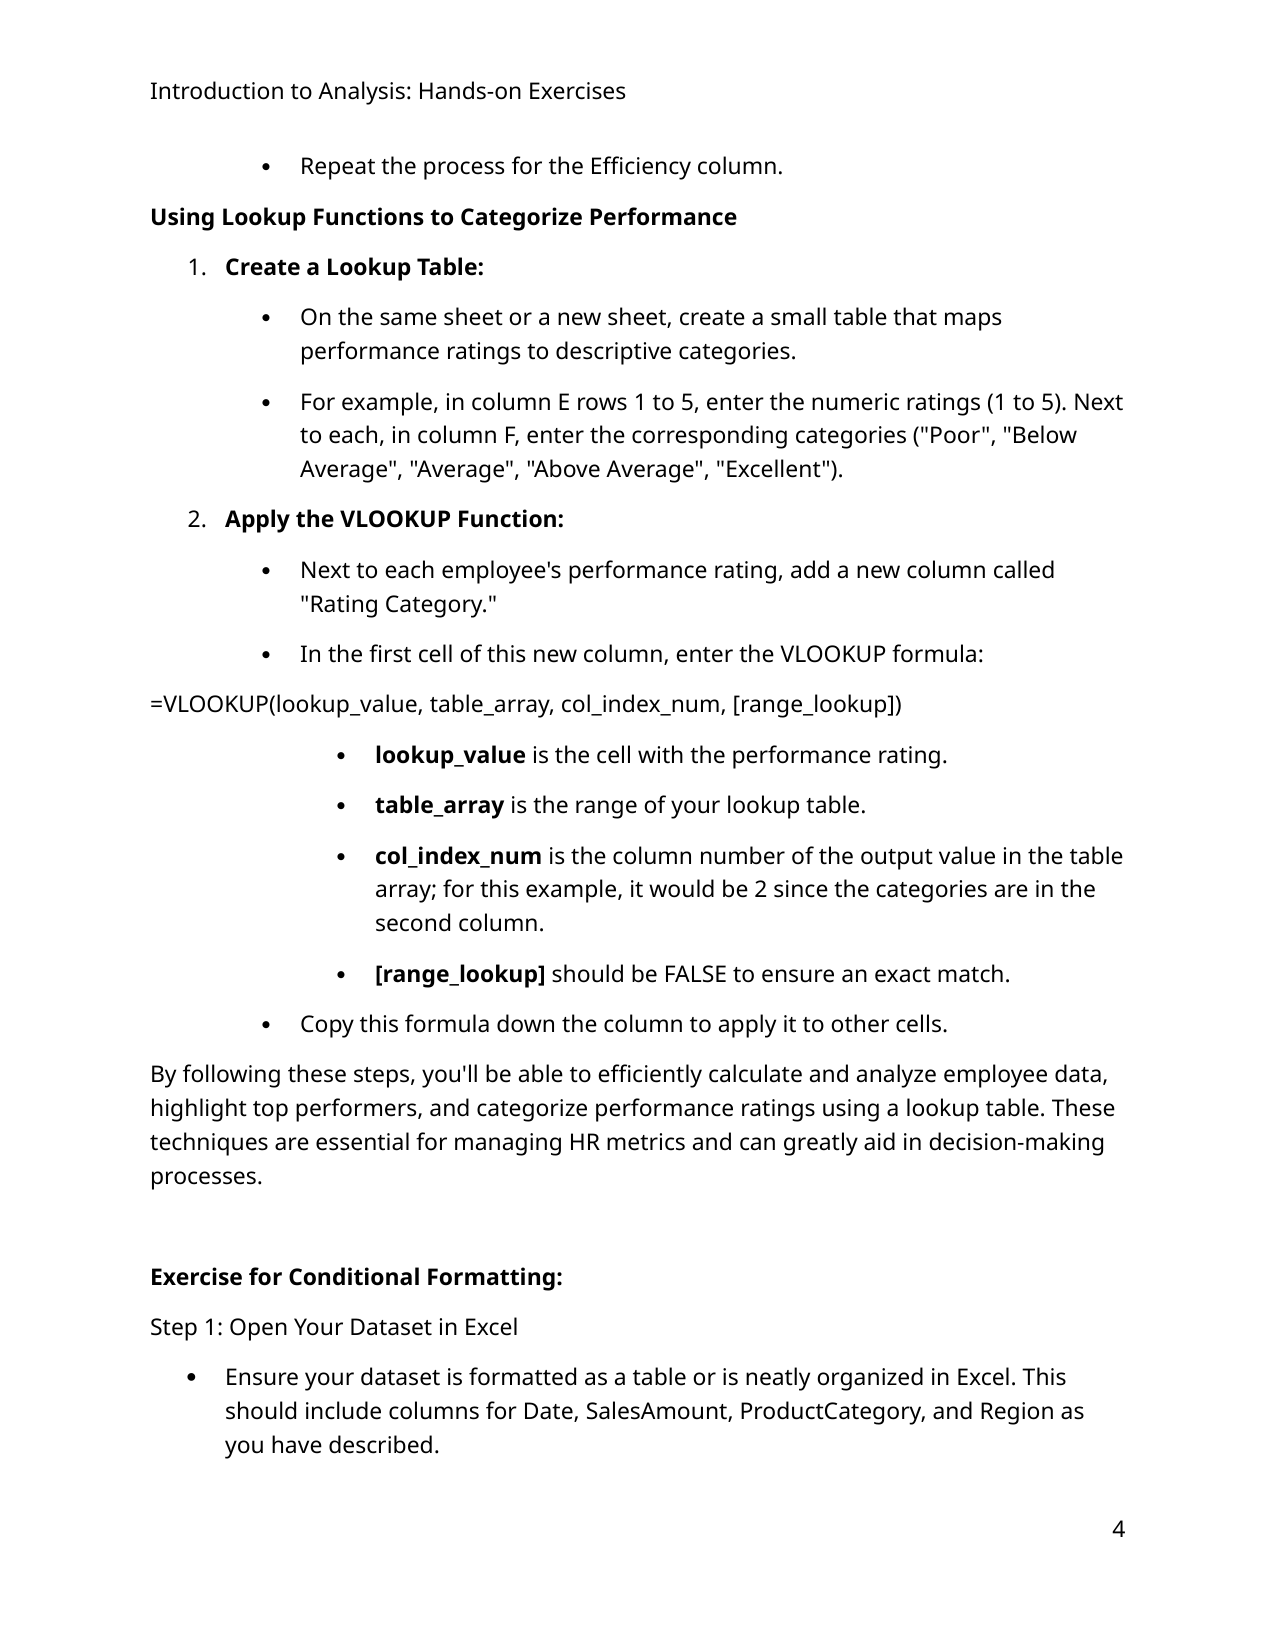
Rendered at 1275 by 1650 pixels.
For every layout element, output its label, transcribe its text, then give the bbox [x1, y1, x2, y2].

text Using Lookup Functions to Categorize Performance [150, 200, 1125, 232]
list lookup_value is the cell with the performance rating. [337, 739, 1125, 770]
text By following these steps, you'll be able to efficiently calculate and analyze employee data, highlight top performers, and categorize performance ratings using a lookup table. These techniques are essential for managing HR metrics and can greatly aid in decision-making processes. [150, 1058, 1125, 1191]
list For example, in column E rows 1 to 5, enter the numeric ratings (1 to 5). Next to each, in column F, enter the corresponding categories ("Poor", "Below Average", "Average", "Above Average", "Excellent"). [262, 385, 1125, 484]
list Ensure your dataset is formatted as a table or is neatly organized in Excel. This should include columns for Date, SalesAmount, ProductCategory, and Region as you have described. [187, 1361, 1125, 1460]
list Apply the VLOOKUP Function: [187, 503, 1125, 534]
list On the same sheet or a new sheet, create a small table that maps performance ratings to descriptive categories. [262, 301, 1125, 366]
list Create a Lookup Table: [187, 251, 1125, 282]
list Repeat the process for the Efficiency column. [262, 150, 1125, 181]
list Copy this formula down the column to apply it to other cells. [262, 1008, 1125, 1039]
list [range_lookup] should be FALSE to ensure an exact match. [337, 957, 1125, 989]
list Next to each employee's performance rating, add a new column called "Rating Category." [262, 554, 1125, 619]
list In the first cell of this new column, enter the VLOOKUP formula: [262, 638, 1125, 669]
text Step 1: Open Your Dataset in Excel [150, 1311, 1125, 1342]
list table_array is the range of your lookup table. [337, 789, 1125, 820]
list col_index_num is the column number of the output value in the table array; for this example, it would be 2 since the categories are in the second column. [337, 839, 1125, 938]
text =VLOOKUP(lookup_value, table_array, col_index_num, [range_lookup]) [150, 688, 1125, 719]
text Exercise for Conditional Formatting: [150, 1260, 1125, 1292]
